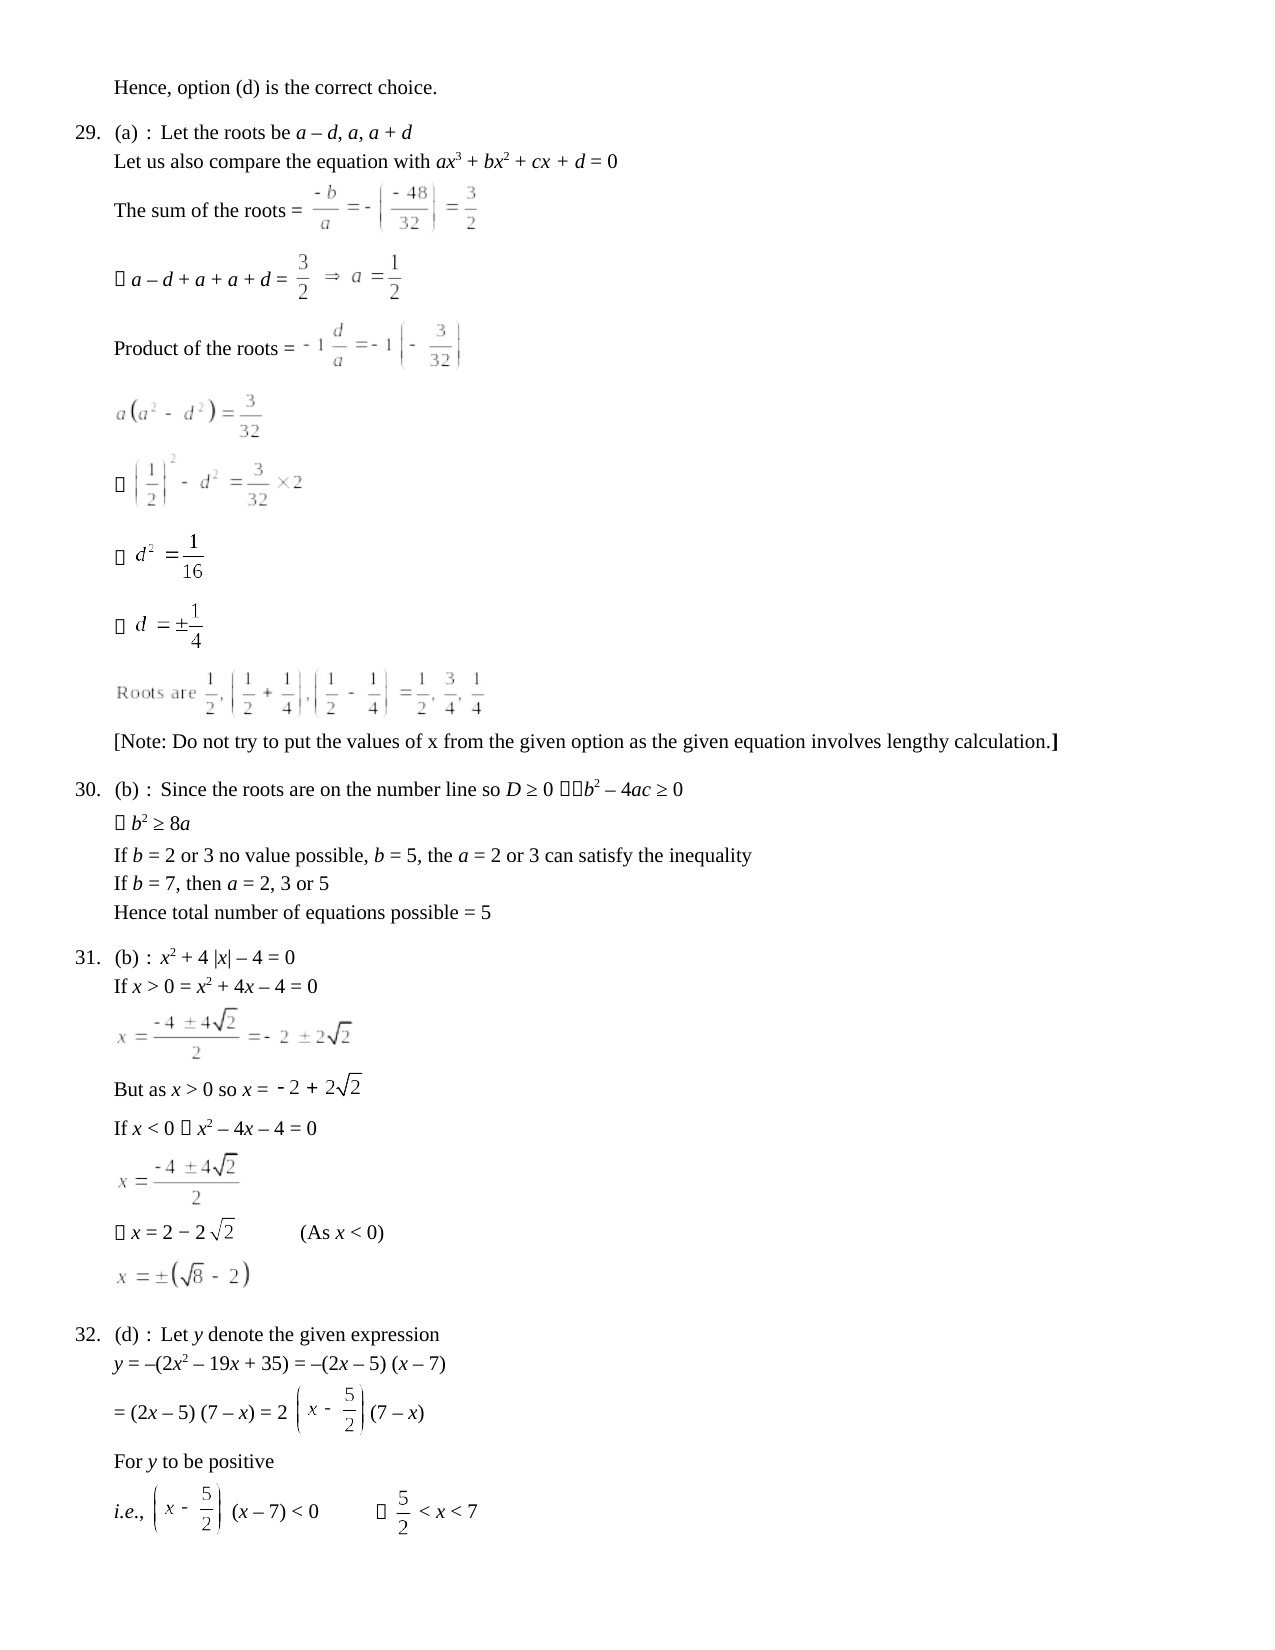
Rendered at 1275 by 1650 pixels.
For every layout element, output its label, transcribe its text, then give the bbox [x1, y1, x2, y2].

text [Note: Do not try to put the values of x from the given option as the given equation involves lengthy calculation.] [113, 729, 1200, 753]
text  a – d + a + a + d = [113, 247, 1200, 310]
text 32. (d) : Let y denote the given expression [75, 1322, 1200, 1346]
text Hence, option (d) is the correct choice. [113, 75, 1200, 99]
text = (2x – 5) (7 – x) = 2 (7 – x) [113, 1379, 1200, 1444]
text If b = 7, then a = 2, 3 or 5 [113, 871, 1200, 895]
text But as x > 0 so x = [113, 1069, 1200, 1109]
text Let us also compare the equation with ax3 + bx2 + cx + d = 0 [113, 149, 1200, 173]
text y = –(2x2 – 19x + 35) = –(2x – 5) (x – 7) [113, 1351, 1200, 1375]
text For y to be positive [113, 1449, 1200, 1473]
text 29. (a) : Let the roots be a – d, a, a + d [75, 120, 1200, 144]
text  [113, 596, 1200, 658]
text  [113, 449, 1200, 520]
text 30. (b) : Since the roots are on the number line so D ≥ 0 b2 – 4ac ≥ 0 [75, 774, 1200, 803]
text If x > 0 = x2 + 4x – 4 = 0 [113, 974, 1200, 998]
text Hence total number of equations possible = 5 [113, 900, 1200, 924]
text i.e., (x – 7) < 0  < x < 7 [113, 1478, 1200, 1545]
text Product of the roots = [113, 315, 1200, 380]
text The sum of the roots = [113, 178, 1200, 243]
text If b = 2 or 3 no value possible, b = 5, the a = 2 or 3 can satisfy the inequality [113, 842, 1200, 867]
text  [113, 525, 1200, 590]
text If x < 0  x2 – 4x – 4 = 0 [113, 1113, 1200, 1142]
text  x = 2 − 2 (As x < 0) [113, 1213, 1200, 1251]
text  b2 ≥ 8a [113, 808, 1200, 837]
text 31. (b) : x2 + 4 |x| – 4 = 0 [75, 945, 1200, 969]
